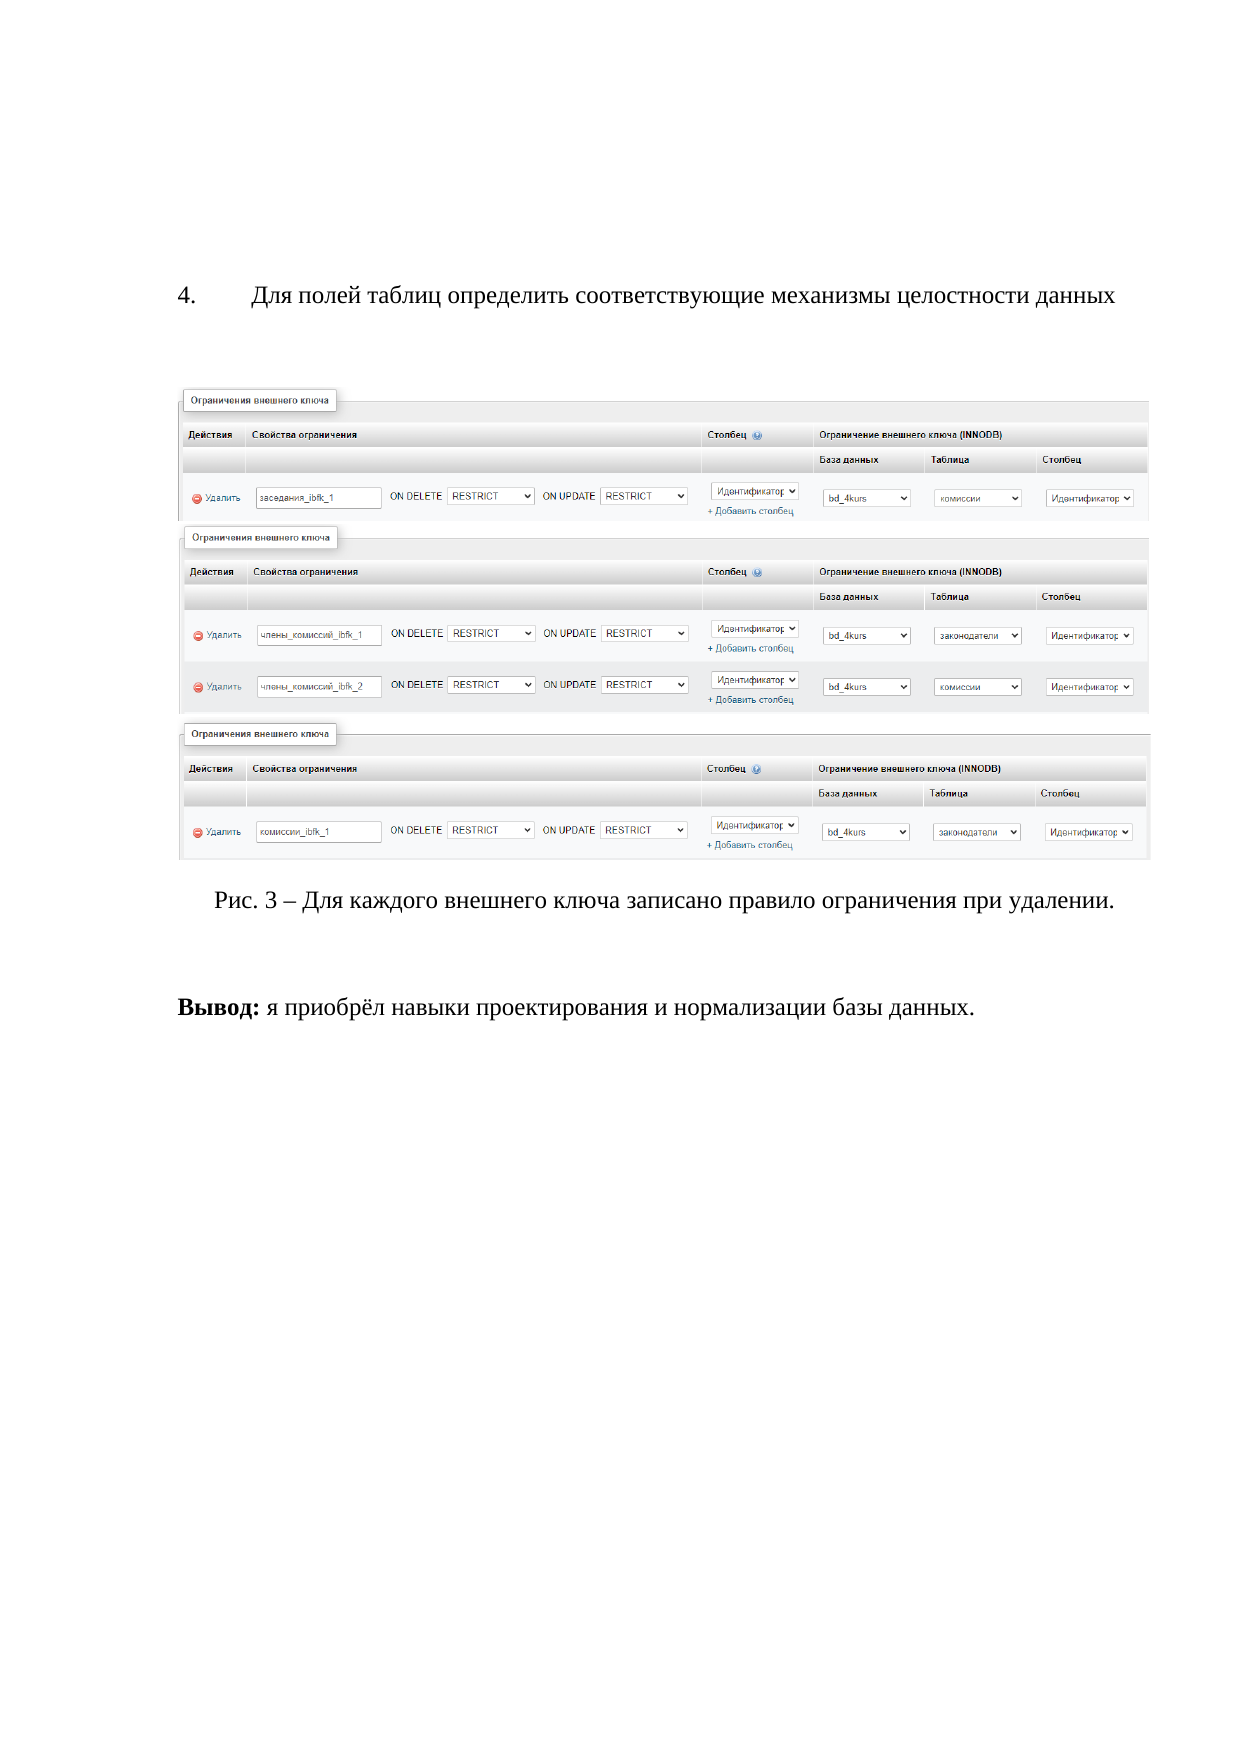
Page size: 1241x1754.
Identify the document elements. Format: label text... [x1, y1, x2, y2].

picture [177, 524, 1149, 714]
text 4. Для полей таблиц определить соответствующие механизмы целостности данных [177, 280, 1152, 308]
text Рис. 3 – Для каждого внешнего ключа записано правило ограничения при удалении. [177, 885, 1152, 913]
picture [177, 387, 1149, 521]
picture [177, 717, 1151, 860]
text Вывод: я приобрёл навыки проектирования и нормализации базы данных. [177, 992, 1152, 1021]
